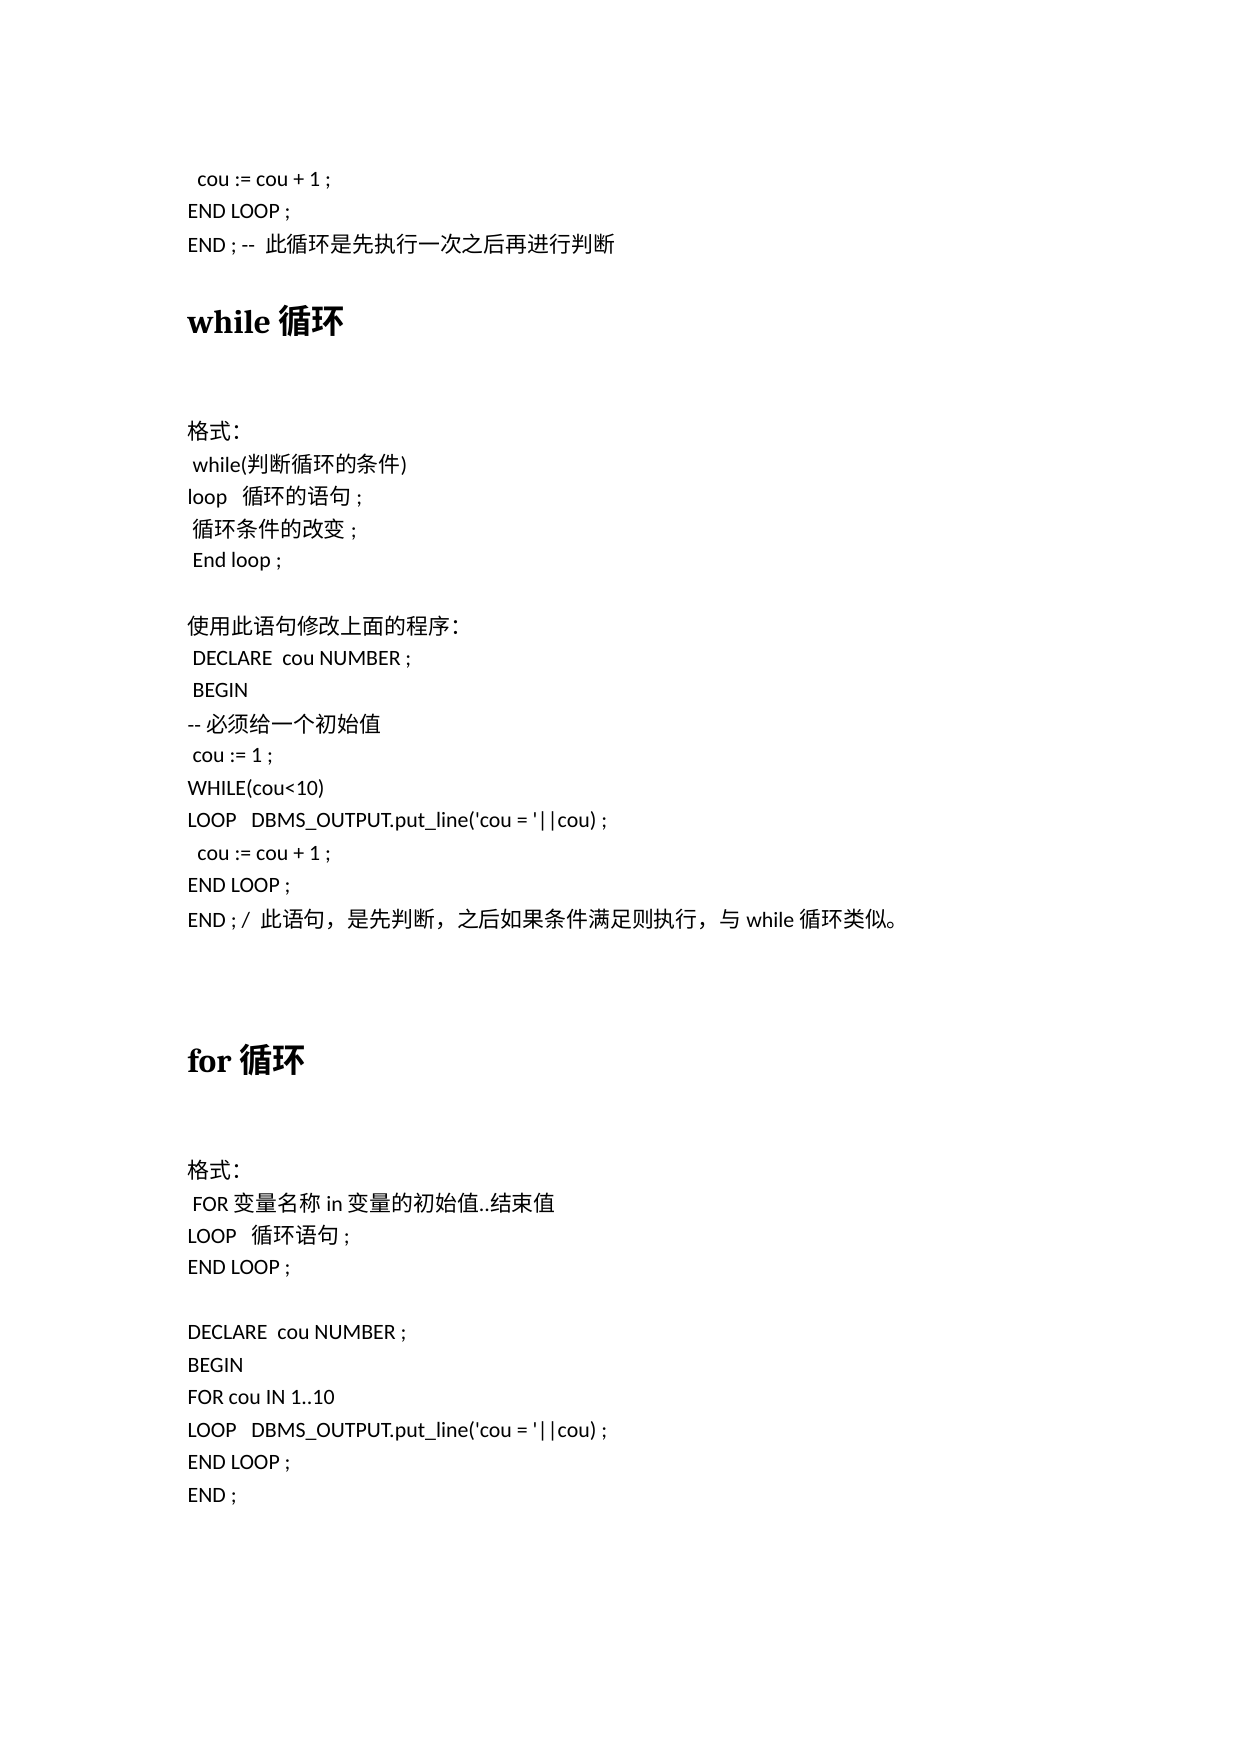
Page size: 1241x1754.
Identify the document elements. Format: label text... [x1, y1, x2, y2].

text BEGIN [187, 674, 1053, 706]
text END LOOP ; [187, 194, 1053, 227]
text cou := cou + 1 ; [187, 162, 1053, 194]
text DECLARE cou NUMBER ; [187, 1316, 1053, 1348]
text 格式： [187, 1153, 1053, 1186]
text 循环条件的改变 ; [187, 511, 1053, 544]
text -- 必须给一个初始值 [187, 706, 1053, 739]
text FOR cou IN 1..10 [187, 1381, 1053, 1413]
subtitle while 循环 [187, 287, 1053, 352]
text END LOOP ; [187, 869, 1053, 901]
text cou := 1 ; [187, 739, 1053, 771]
text cou := cou + 1 ; [187, 836, 1053, 869]
text End loop ; [187, 544, 1053, 576]
text DECLARE cou NUMBER ; [187, 641, 1053, 674]
text END LOOP ; [187, 1446, 1053, 1478]
text END LOOP ; [187, 1251, 1053, 1283]
text BEGIN [187, 1348, 1053, 1381]
text END ; [187, 1478, 1053, 1511]
text LOOP DBMS_OUTPUT.put_line('cou = '||cou) ; [187, 804, 1053, 836]
text 格式： [187, 414, 1053, 446]
text LOOP DBMS_OUTPUT.put_line('cou = '||cou) ; [187, 1413, 1053, 1446]
text END ; -- 此循环是先执行一次之后再进行判断 [187, 227, 1053, 259]
text while(判断循环的条件) [187, 446, 1053, 479]
text WHILE(cou<10) [187, 771, 1053, 804]
text loop 循环的语句 ; [187, 479, 1053, 511]
text LOOP 循环语句 ; [187, 1218, 1053, 1251]
text FOR 变量名称 in 变量的初始值..结束值 [187, 1186, 1053, 1218]
text END ; / 此语句，是先判断，之后如果条件满足则执行，与 while 循环类似。 [187, 901, 1053, 934]
subtitle for 循环 [187, 1026, 1053, 1091]
text 使用此语句修改上面的程序： [187, 609, 1053, 641]
